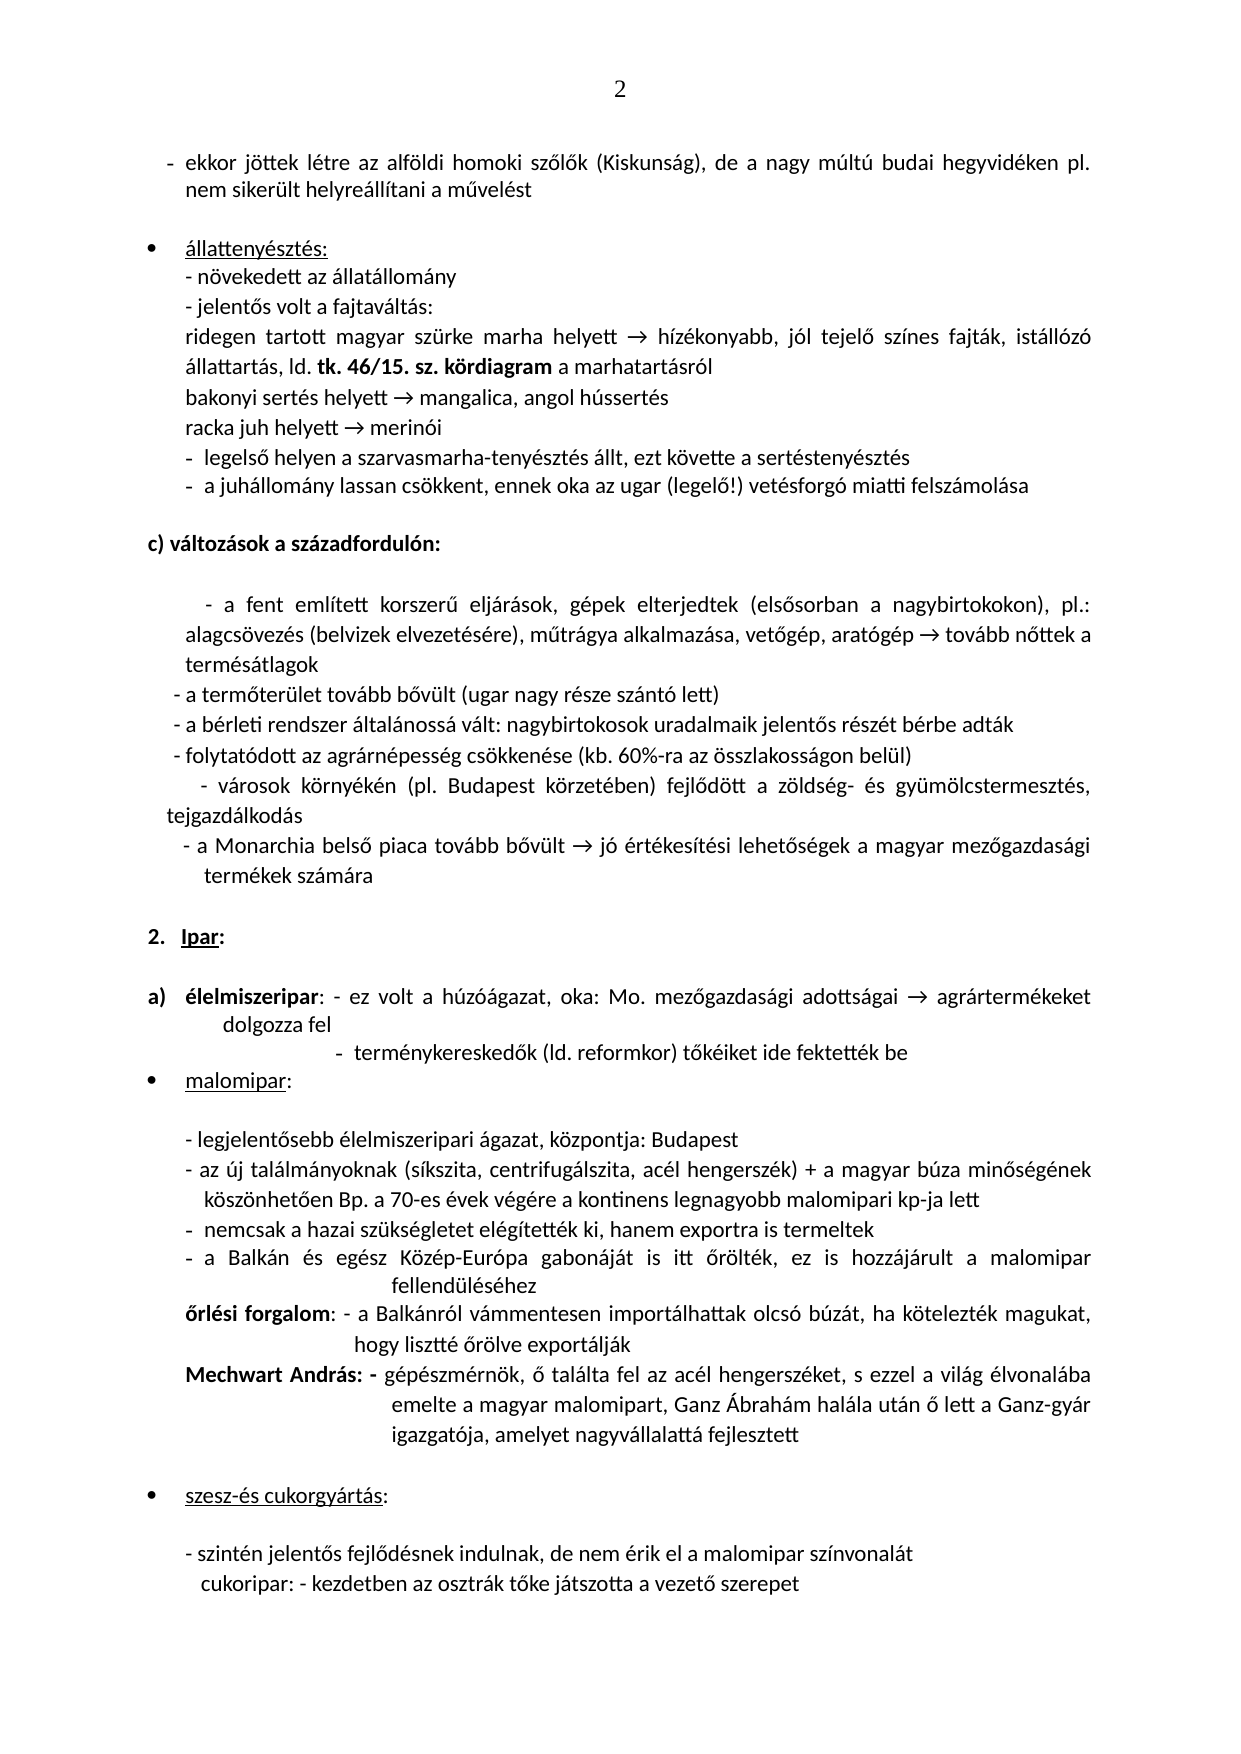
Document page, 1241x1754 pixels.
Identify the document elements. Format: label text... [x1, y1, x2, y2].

text - az új találmányoknak (síkszita, centrifugálszita, acél hengerszék) + a magyar búza minőségének köszönhetően Bp. a 70-es évek végére a kontinens legnagyobb malomipari kp-ja lett [185, 1155, 1093, 1213]
text racka juh helyett → merinói [185, 413, 1093, 441]
text - városok környékén (pl. Budapest körzetében) fejlődött a zöldség- és gyümölcstermesztés, tejgazdálkodás [148, 771, 1093, 829]
text ridegen tartott magyar szürke marha helyett → hízékonyabb, jól tejelő színes fajták, istállózó állattartás, ld. tk. 46/15. sz. kördiagram a marhatartásról [185, 322, 1093, 381]
text - a fent említett korszerű eljárások, gépek elterjedtek (elsősorban a nagybirtokokon), pl.: alagcsövezés (belvizek elvezetésére), műtrágya alkalmazása, vetőgép, aratógép → tovább nőttek a termésátlagok [148, 590, 1093, 678]
text - a Monarchia belső piaca tovább bővült → jó értékesítési lehetőségek a magyar mezőgazdasági termékek számára [148, 831, 1093, 890]
text - növekedett az állatállomány [185, 262, 1093, 290]
list malomipar: [148, 1067, 1093, 1094]
list terménykereskedők (ld. reformkor) tőkéiket ide fektették be [335, 1038, 1093, 1067]
text cukoripar: - kezdetben az osztrák tőke játszotta a vezető szerepet [185, 1569, 1093, 1597]
list a Balkán és egész Közép-Európa gabonáját is itt őrölték, ez is hozzájárult a malomipar fellendüléséhez [185, 1243, 1093, 1299]
list állattenyésztés: [148, 234, 1093, 262]
list élelmiszeripar: - ez volt a húzóágazat, oka: Mo. mezőgazdasági adottságai → agrártermékeket dolgozza fel [148, 982, 1093, 1038]
text - a termőterület tovább bővült (ugar nagy része szántó lett) [148, 680, 1093, 708]
list legelső helyen a szarvasmarha-tenyésztés állt, ezt követte a sertéstenyésztés [185, 443, 1093, 471]
text Mechwart András: - gépészmérnök, ő találta fel az acél hengerszéket, s ezzel a világ élvonalába emelte a magyar malomipart, Ganz Ábrahám halála után ő lett a Ganz-gyár igazgatója, amelyet nagyvállalattá fejlesztett [185, 1360, 1093, 1448]
list szesz-és cukorgyártás: [148, 1481, 1093, 1509]
text - a bérleti rendszer általánossá vált: nagybirtokosok uradalmaik jelentős részét bérbe adták [148, 711, 1093, 739]
list a juhállomány lassan csökkent, ennek oka az ugar (legelő!) vetésforgó miatti felszámolása [185, 471, 1093, 499]
text c) változások a századfordulón: [148, 529, 1093, 557]
text 2. Ipar: [148, 922, 1093, 950]
text - legjelentősebb élelmiszeripari ágazat, központja: Budapest [185, 1125, 1093, 1153]
text - folytatódott az agrárnépesség csökkenése (kb. 60%-ra az összlakosságon belül) [148, 741, 1093, 769]
list nemcsak a hazai szükségletet elégítették ki, hanem exportra is termeltek [185, 1215, 1093, 1243]
list ekkor jöttek létre az alföldi homoki szőlők (Kiskunság), de a nagy múltú budai hegyvidéken pl. nem sikerült helyreállítani a művelést [166, 148, 1093, 204]
text - jelentős volt a fajtaváltás: [185, 292, 1093, 320]
text bakonyi sertés helyett → mangalica, angol hússertés [185, 383, 1093, 411]
text - szintén jelentős fejlődésnek indulnak, de nem érik el a malomipar színvonalát [185, 1539, 1093, 1567]
text őrlési forgalom: - a Balkánról vámmentesen importálhattak olcsó búzát, ha kötelezték magukat, hogy lisztté őrölve exportálják [185, 1299, 1093, 1358]
